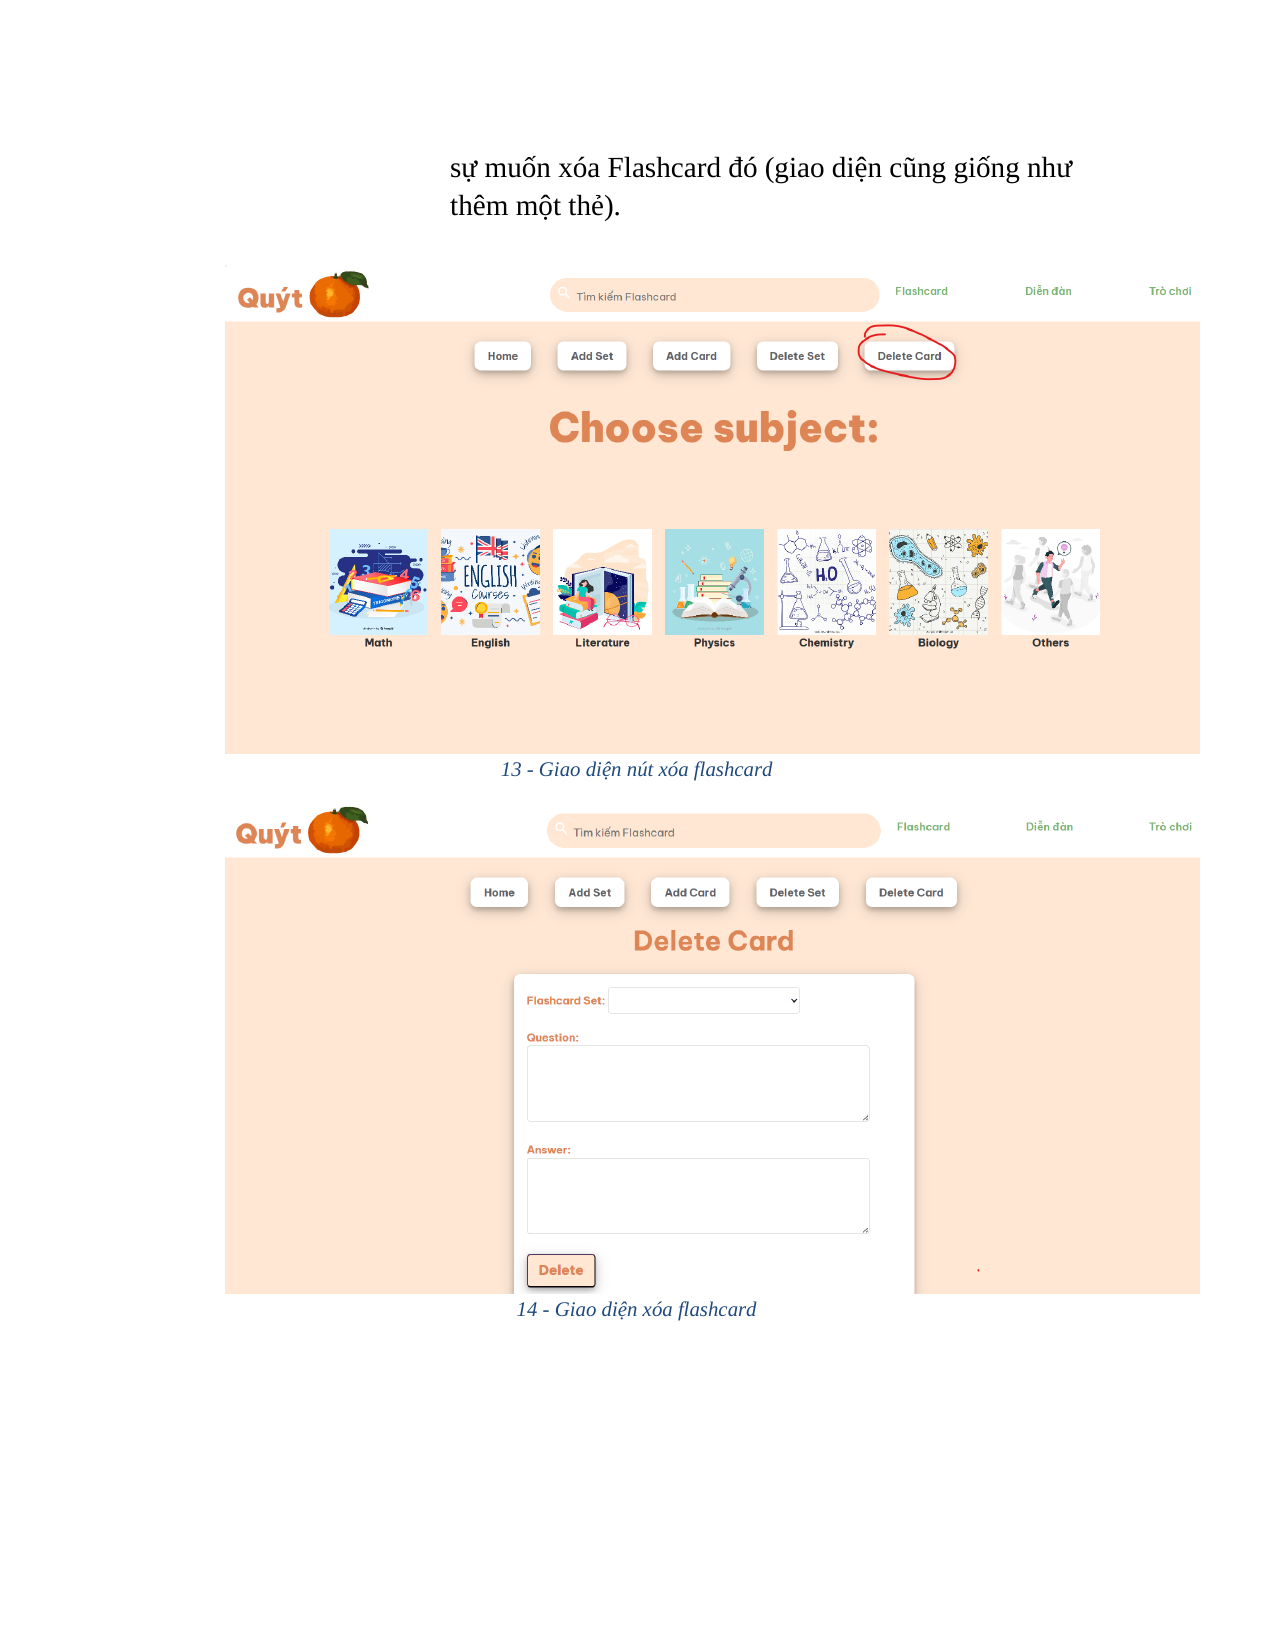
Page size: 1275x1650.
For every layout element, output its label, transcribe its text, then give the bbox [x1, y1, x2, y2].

picture [225, 801, 1200, 1294]
text 13 - Giao diện nút xóa flashcard [150, 757, 1125, 781]
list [412, 150, 1125, 222]
picture [225, 265, 1200, 754]
text 14 - Giao diện xóa flashcard [150, 1297, 1125, 1321]
